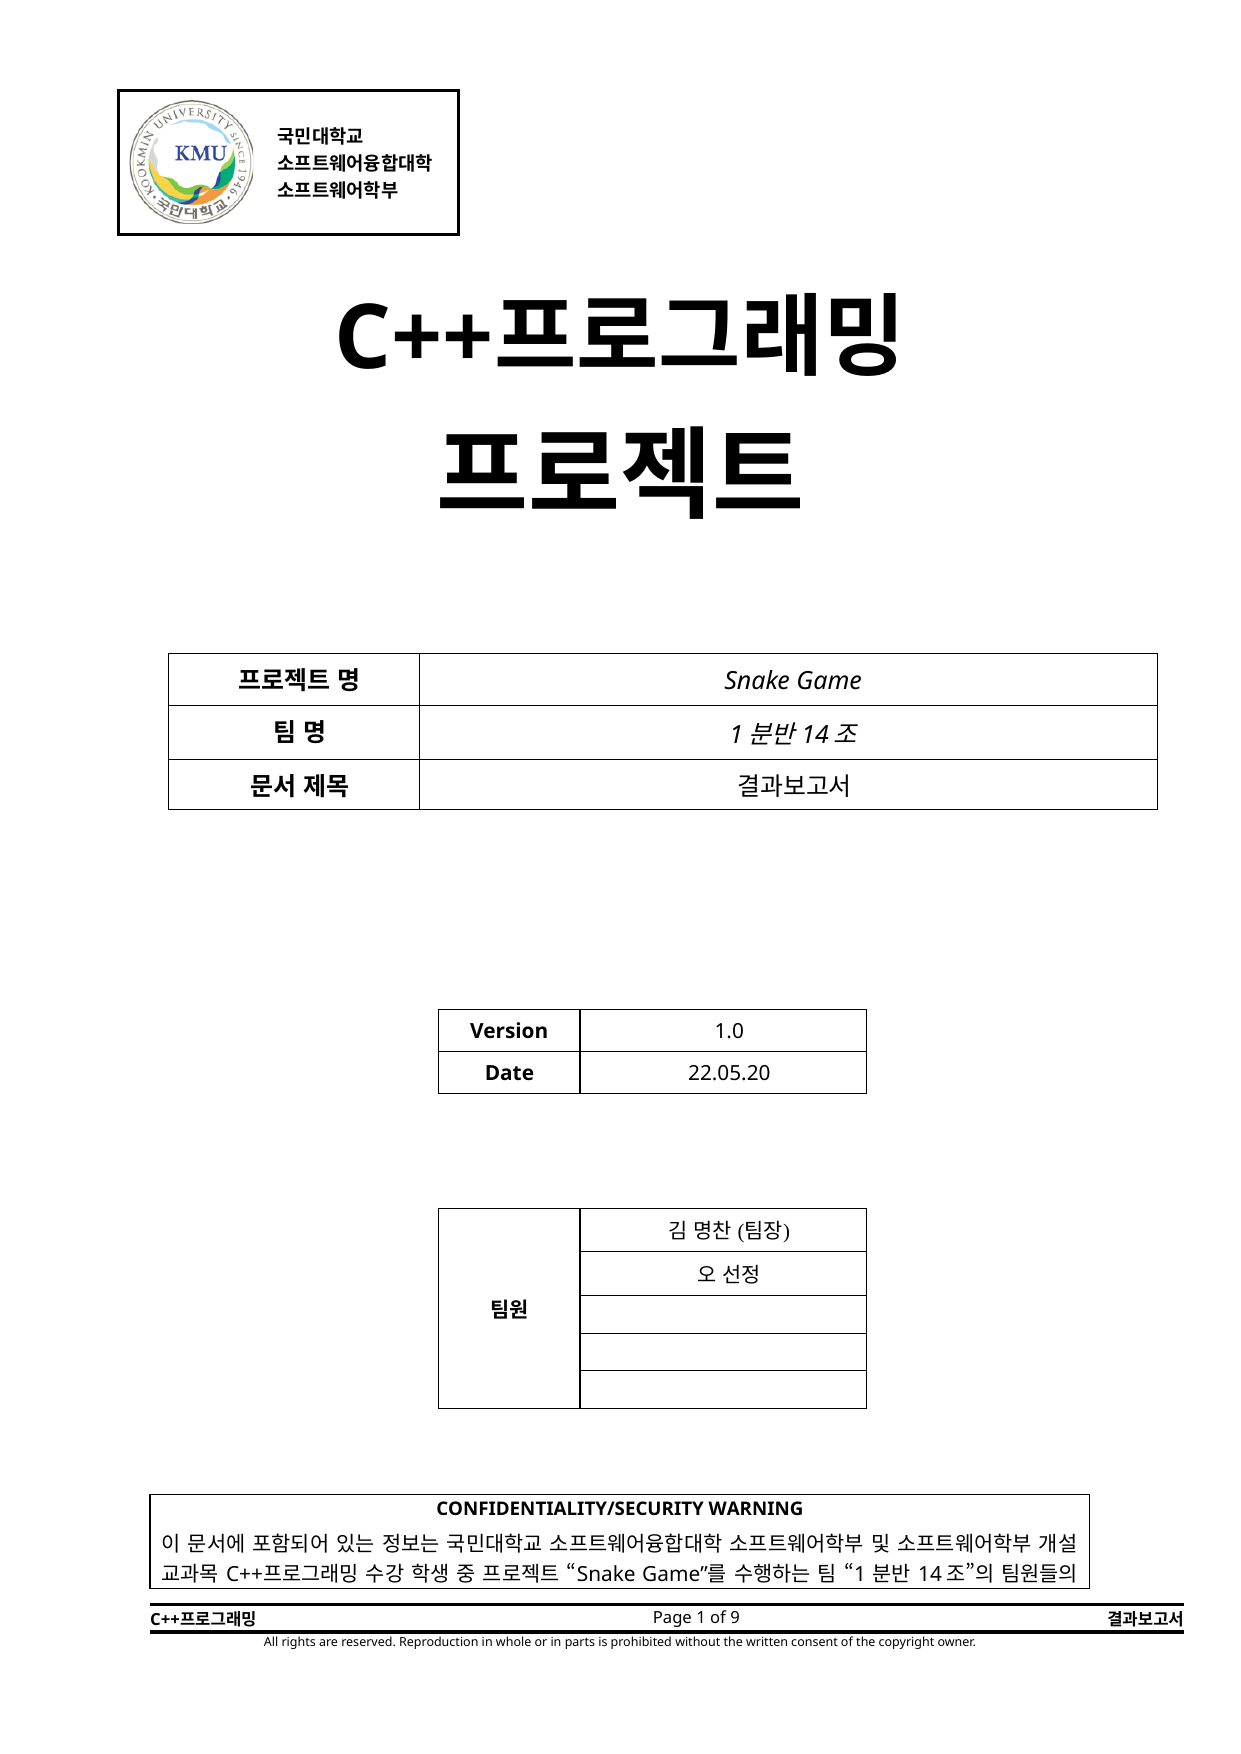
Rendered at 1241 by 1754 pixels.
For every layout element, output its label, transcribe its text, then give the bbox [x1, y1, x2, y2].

table_cell 결과보고서 [420, 760, 1157, 809]
table_cell 오 선정 [581, 1252, 866, 1295]
table_header Snake Game [420, 654, 1157, 705]
picture [129, 100, 254, 224]
table_header 프로젝트 명 [169, 654, 419, 705]
table_cell [581, 1334, 866, 1370]
table_header 김 명찬 (팀장) [581, 1209, 866, 1251]
table_cell 팀 명 [169, 706, 419, 759]
table_header 1.0 [581, 1010, 866, 1051]
table_cell 1분반 14조 [420, 706, 1157, 759]
table_cell Date [439, 1052, 579, 1093]
table_cell 22.05.20 [581, 1052, 866, 1093]
table_cell [581, 1296, 866, 1333]
table_cell [581, 1371, 866, 1408]
table_header Version [439, 1010, 579, 1051]
table_header 팀원 [439, 1209, 579, 1408]
table_cell 문서 제목 [169, 760, 419, 809]
